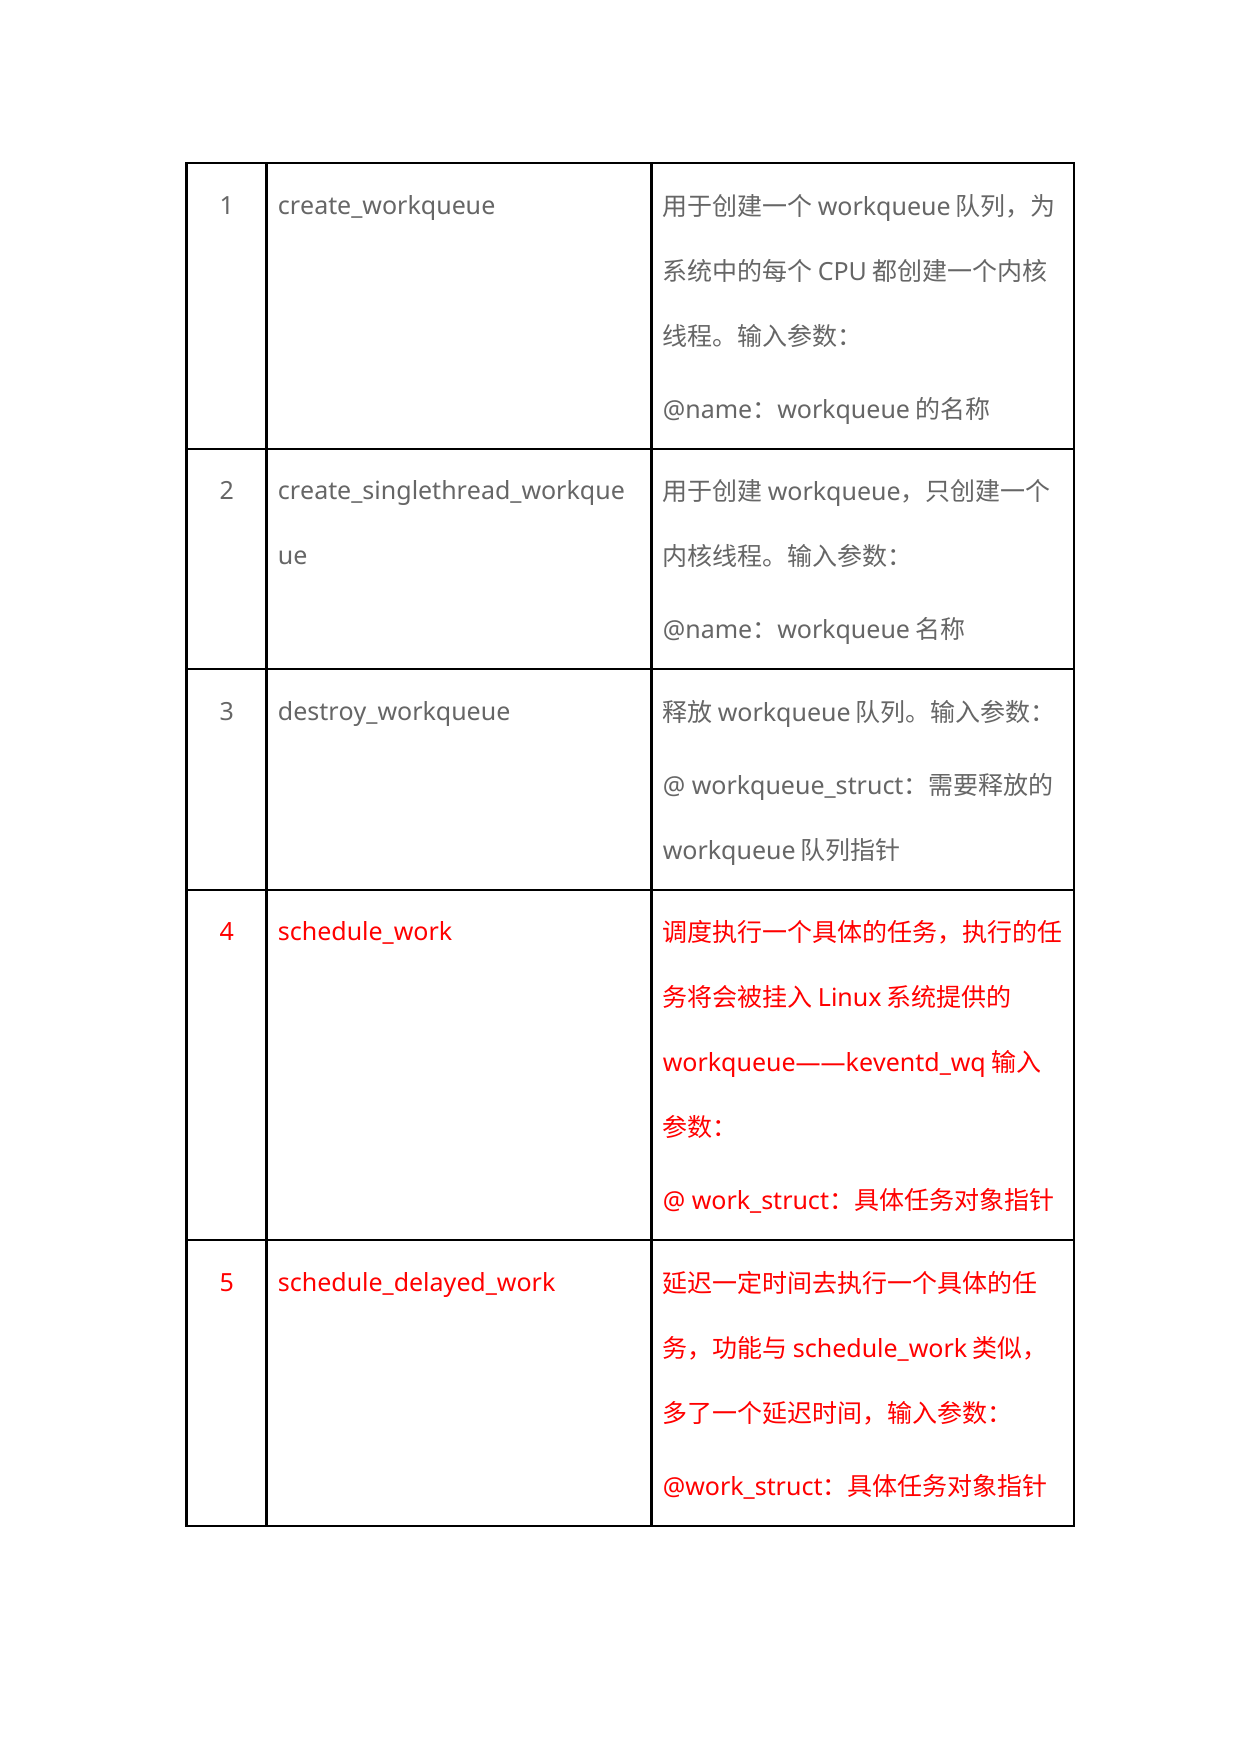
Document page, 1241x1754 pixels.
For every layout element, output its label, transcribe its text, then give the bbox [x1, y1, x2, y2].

table_cell 3 [188, 670, 265, 888]
table_cell 用于创建一个workqueue队列，为系统中的每个CPU都创建一个内核线程。输入参数： @name：workqueue的名称 [653, 164, 1073, 447]
table_cell schedule_work [268, 891, 650, 1239]
table_cell create_workqueue [268, 164, 650, 447]
table_cell 1 [188, 164, 265, 447]
table_cell 延迟一定时间去执行一个具体的任务，功能与schedule_work类似，多了一个延迟时间，输入参数： @work_struct：具体任务对象指针 @delay：延迟时间 [653, 1241, 1073, 1524]
table_cell create_singlethread_workqueue [268, 450, 650, 668]
table_cell destroy_workqueue [268, 670, 650, 888]
table_cell 5 [188, 1241, 265, 1524]
table_cell 释放workqueue队列。输入参数： @ workqueue_struct：需要释放的workqueue队列指针 [653, 670, 1073, 888]
table_cell 4 [188, 891, 265, 1239]
table_cell schedule_delayed_work [268, 1241, 650, 1524]
table_cell 用于创建workqueue，只创建一个内核线程。输入参数： @name：workqueue名称 [653, 450, 1073, 668]
table_cell 调度执行一个具体的任务，执行的任务将会被挂入Linux系统提供的workqueue——keventd_wq输入参数： @ work_struct：具体任务对象指针 [653, 891, 1073, 1239]
table_cell 2 [188, 450, 265, 668]
